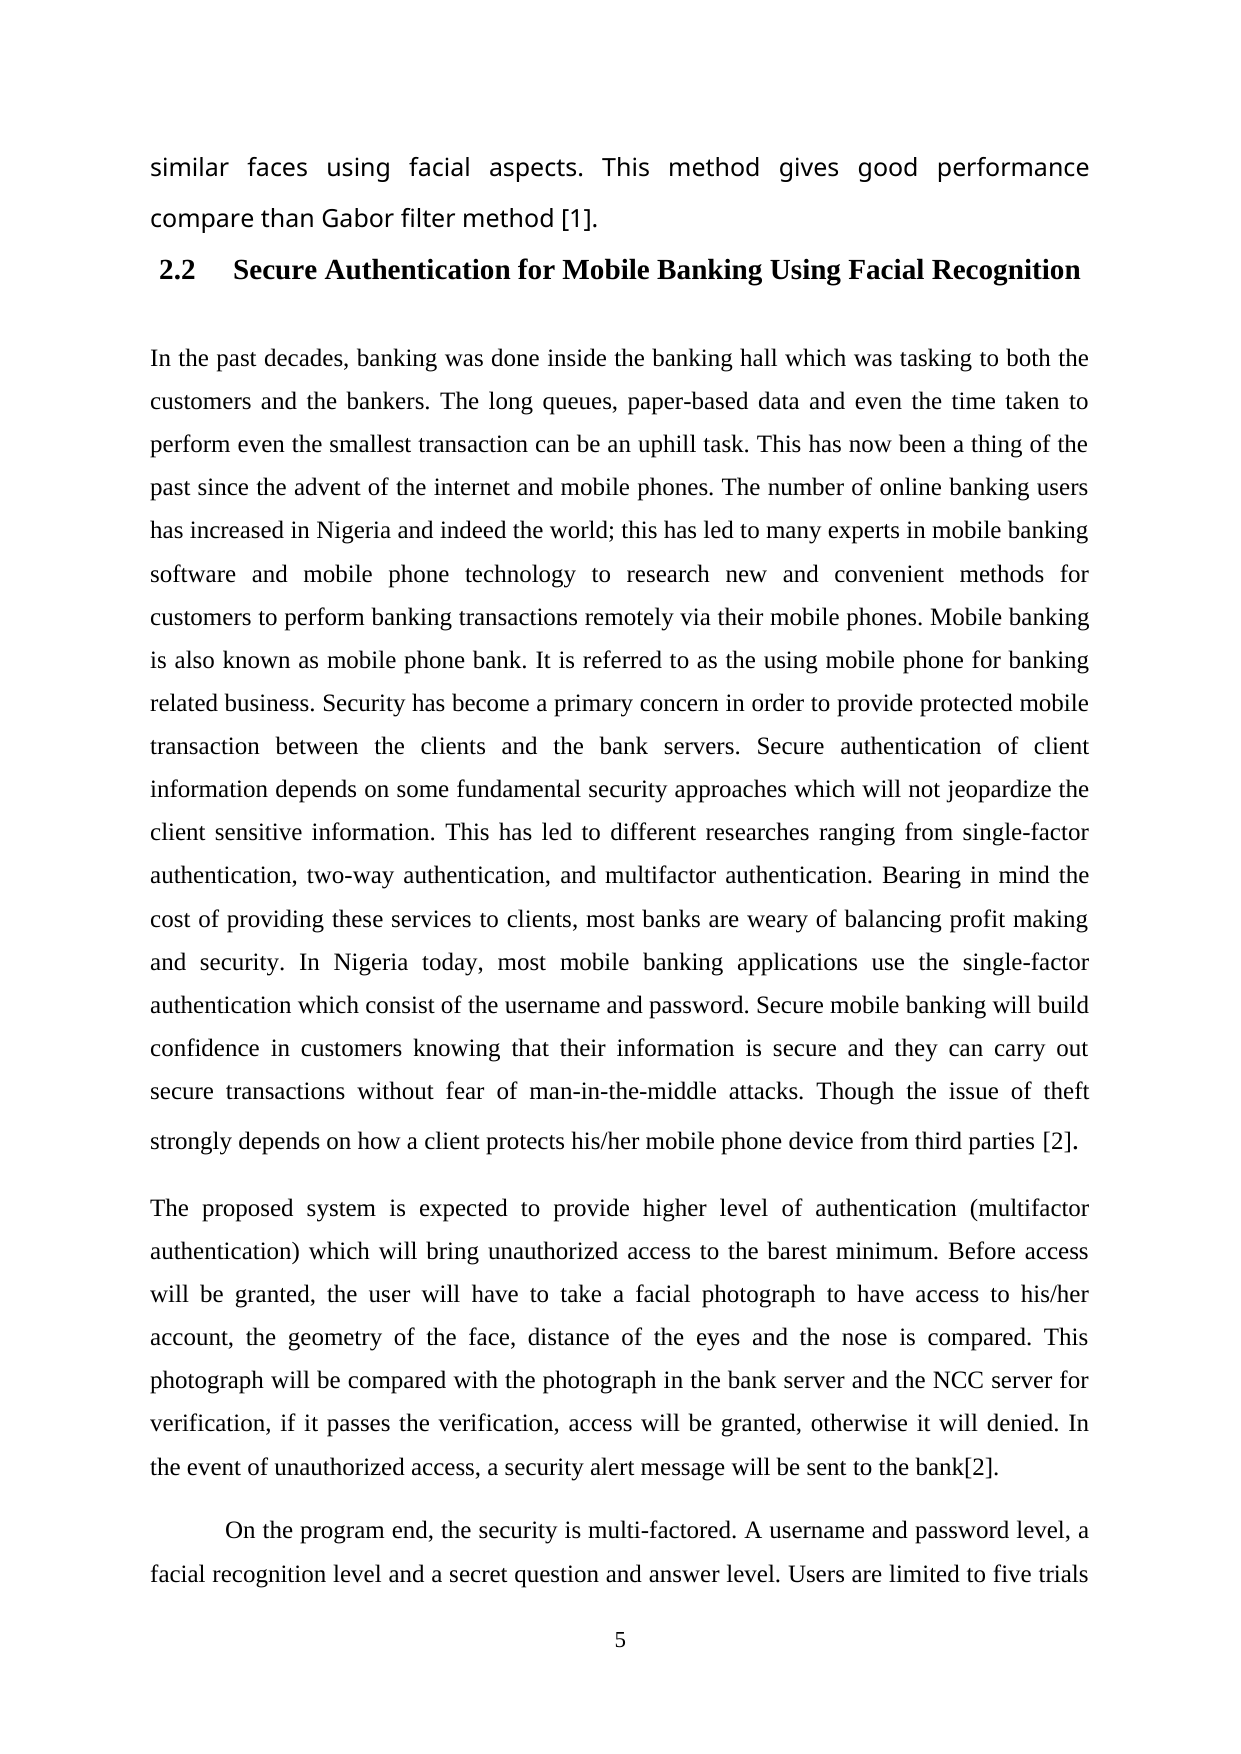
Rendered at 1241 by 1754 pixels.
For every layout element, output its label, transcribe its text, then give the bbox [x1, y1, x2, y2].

list Secure Authentication for Mobile Banking Using Facial Recognition [195, 252, 1090, 286]
text In the past decades, banking was done inside the banking hall which was tasking to both the customers and the bankers. The long queues, paper-based data and even the time taken to perform even the smallest transaction can be an uphill task. This has now been a thing of the past since the advent of the internet and mobile phones. The number of online banking users has increased in Nigeria and indeed the world; this has led to many experts in mobile banking software and mobile phone technology to research new and convenient methods for customers to perform banking transactions remotely via their mobile phones. Mobile banking is also known as mobile phone bank. It is referred to as the using mobile phone for banking related business. Security has become a primary concern in order to provide protected mobile transaction between the clients and the bank servers. Secure authentication of client information depends on some fundamental security approaches which will not jeopardize the client sensitive information. This has led to different researches ranging from single-factor authentication, two-way authentication, and multifactor authentication. Bearing in mind the cost of providing these services to clients, most banks are weary of balancing profit making and security. In Nigeria today, most mobile banking applications use the single-factor authentication which consist of the username and password. Secure mobile banking will build confidence in customers knowing that their information is secure and they can carry out secure transactions without fear of man-in-the-middle attacks. Though the issue of theft strongly depends on how a client protects his/her mobile phone device from third parties [2]. [150, 343, 1090, 1155]
text The proposed system is expected to provide higher level of authentication (multifactor authentication) which will bring unauthorized access to the barest minimum. Before access will be granted, the user will have to take a facial photograph to have access to his/her account, the geometry of the face, distance of the eyes and the nose is compared. This photograph will be compared with the photograph in the bank server and the NCC server for verification, if it passes the verification, access will be granted, otherwise it will denied. In the event of unauthorized access, a security alert message will be sent to the bank[2]. [150, 1193, 1090, 1480]
